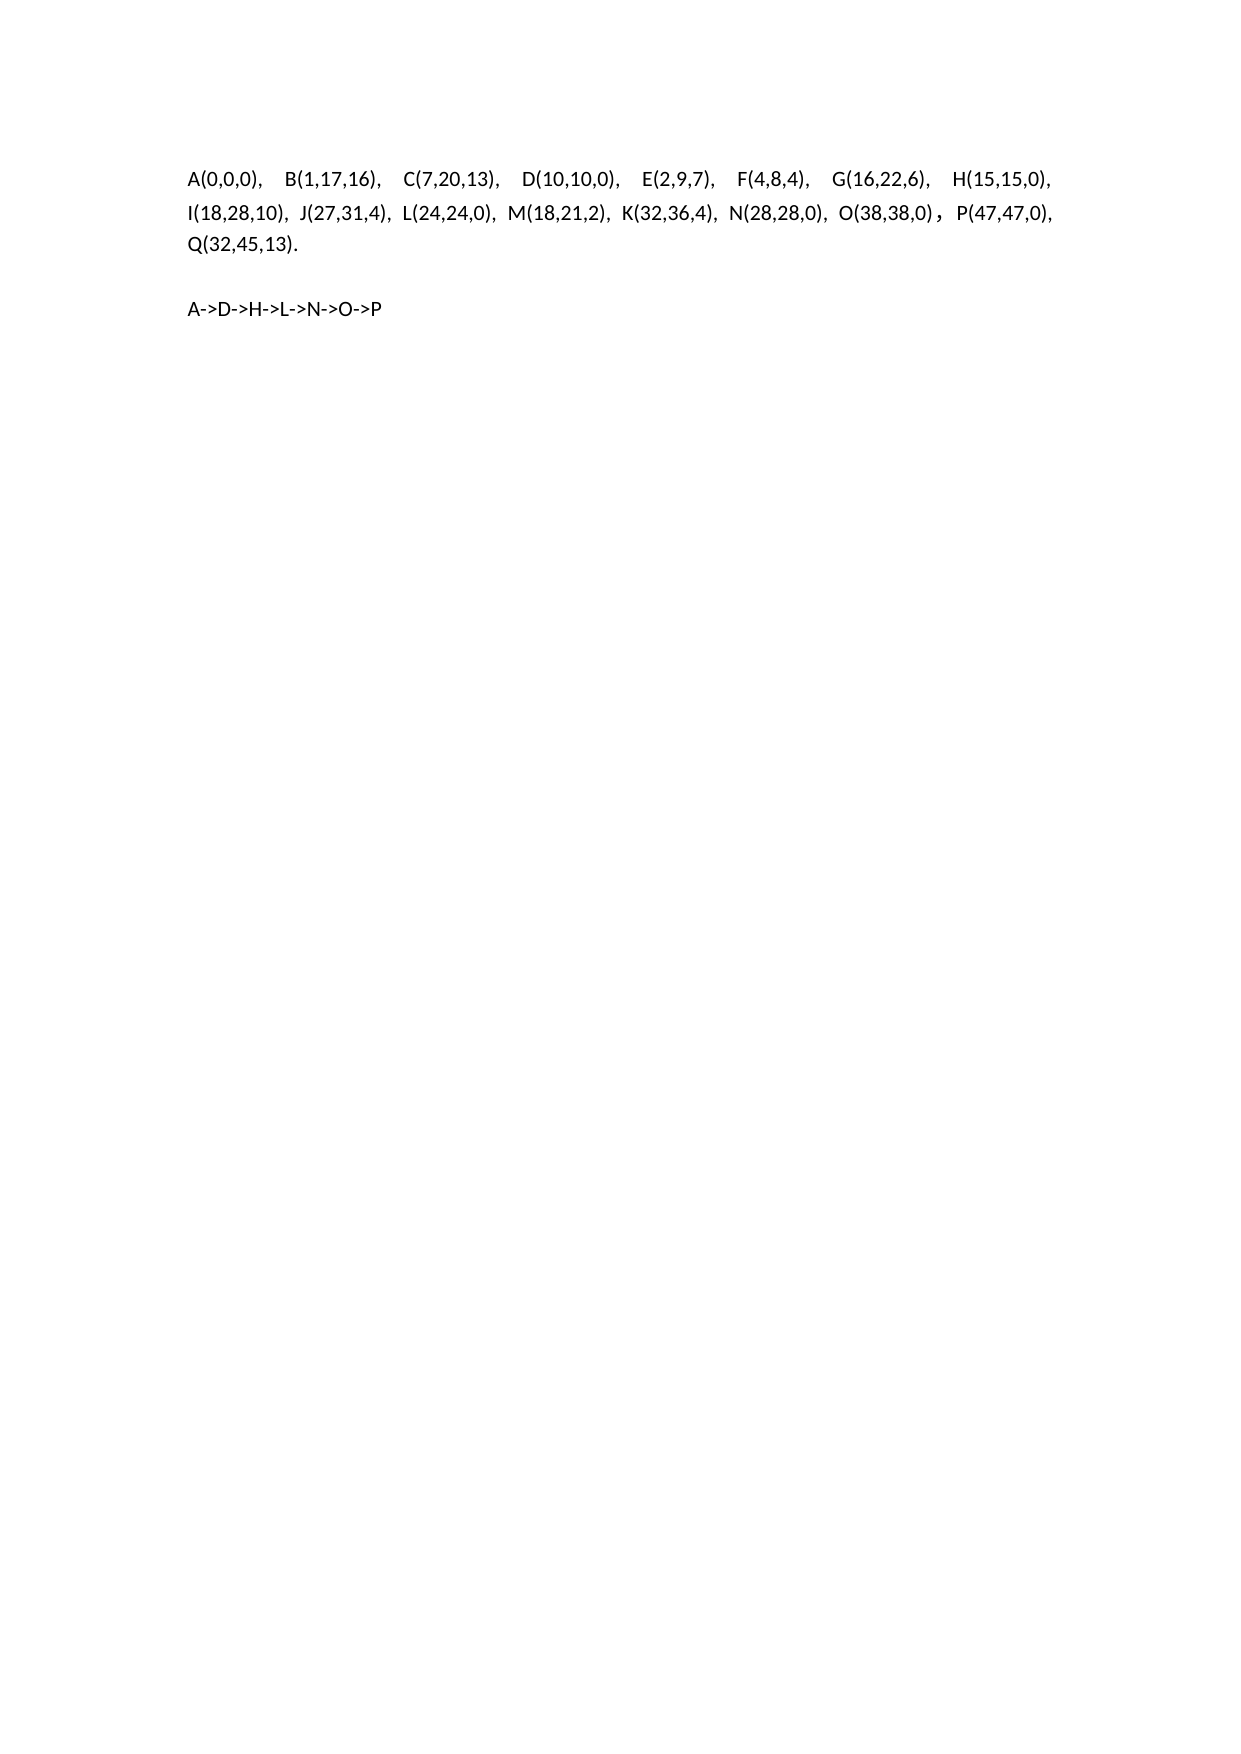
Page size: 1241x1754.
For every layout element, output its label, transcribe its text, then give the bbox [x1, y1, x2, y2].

text A(0,0,0), B(1,17,16), C(7,20,13), D(10,10,0), E(2,9,7), F(4,8,4), G(16,22,6), H(15,15,0), I(18,28,10), J(27,31,4), L(24,24,0), M(18,21,2), K(32,36,4), N(28,28,0), O(38,38,0)，P(47,47,0), Q(32,45,13). [187, 162, 1053, 259]
text A->D->H->L->N->O->P [187, 292, 1053, 324]
